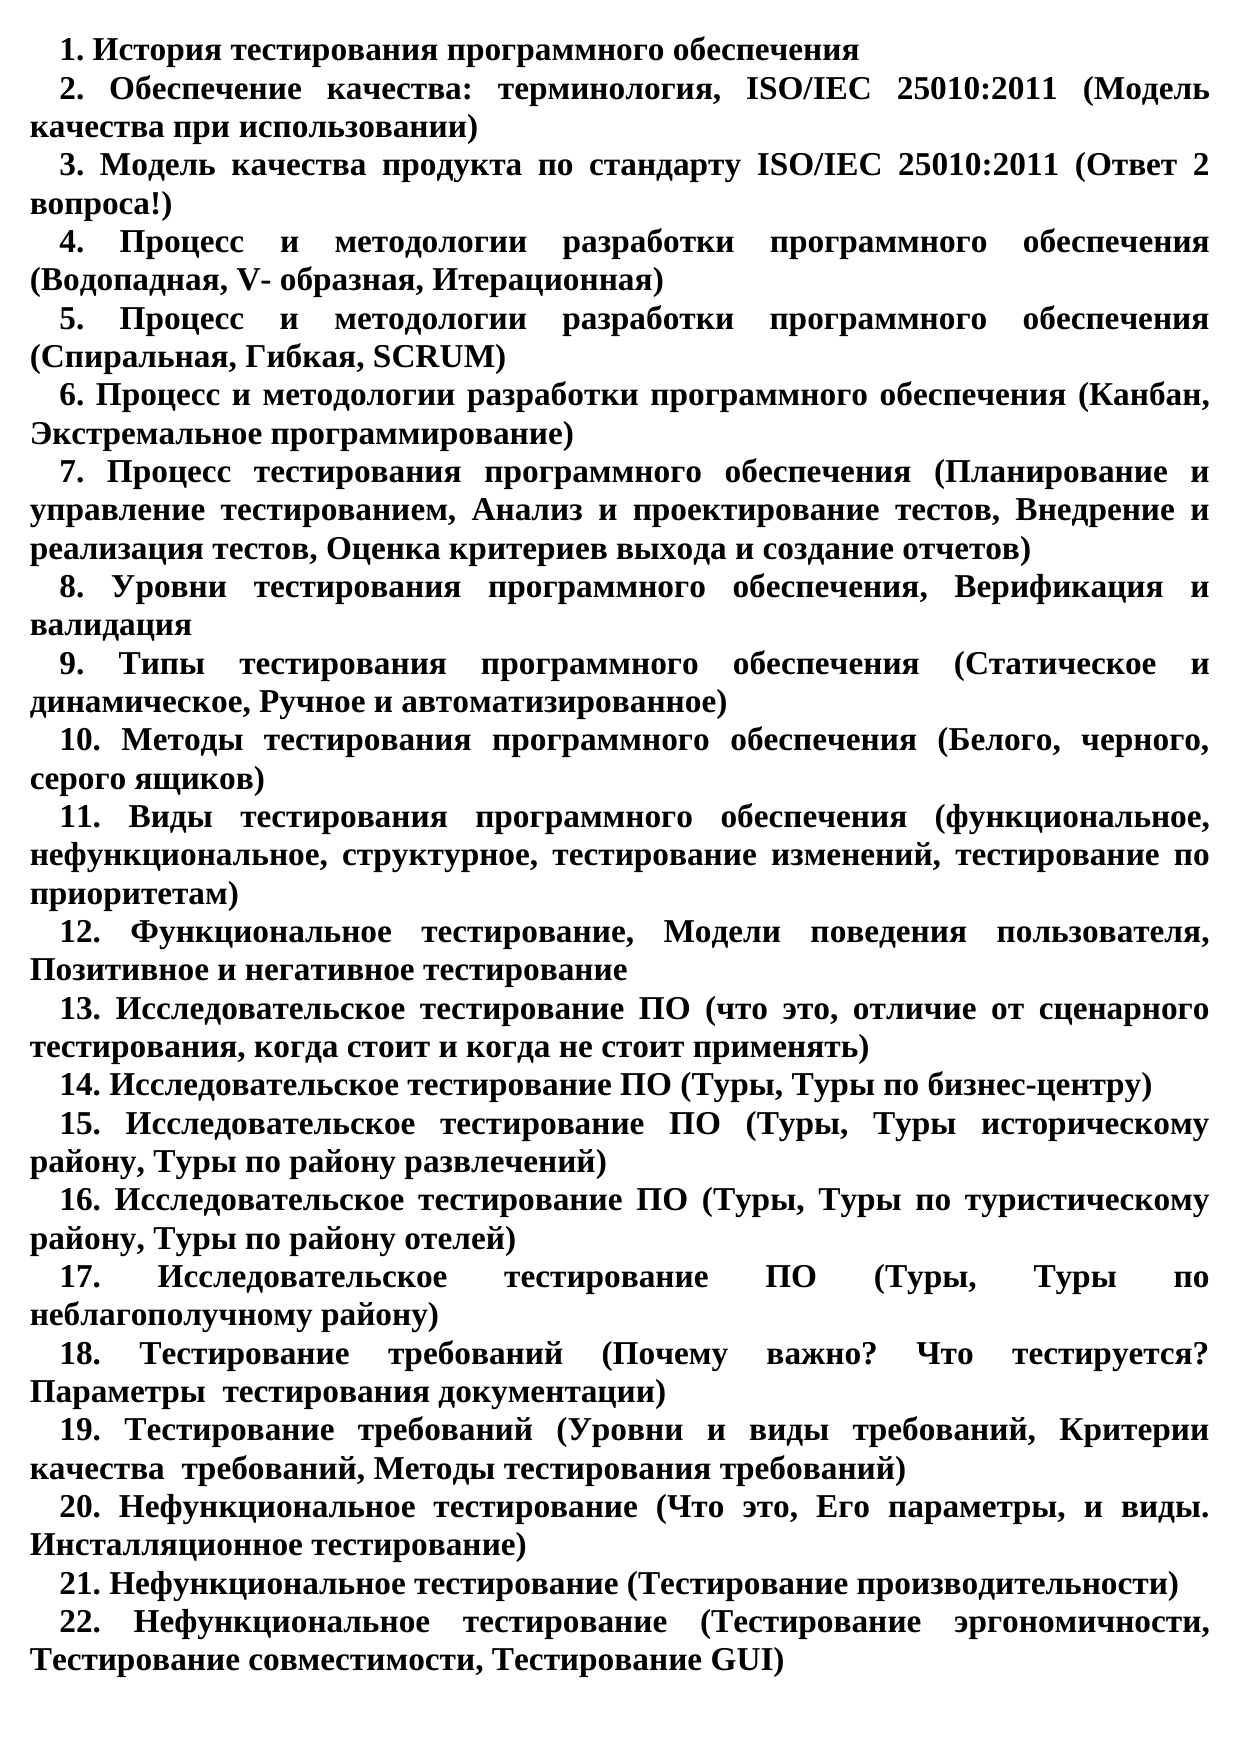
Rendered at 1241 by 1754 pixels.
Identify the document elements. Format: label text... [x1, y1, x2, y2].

text 15. Исследовательское тестирование ПО (Туры, Туры историческому району, Туры по району развлечений) [29, 1103, 1211, 1179]
text 3. Модель качества продукта по стандарту ISO/IEC 25010:2011 (Ответ 2 вопроса!) [29, 144, 1211, 221]
text 19. Тестирование требований (Уровни и виды требований, Критерии качества требований, Методы тестирования требований) [29, 1409, 1211, 1486]
text 22. Нефункциональное тестирование (Тестирование эргономичности, Тестирование совместимости, Тестирование GUI) [29, 1601, 1211, 1678]
text 17. Исследовательское тестирование ПО (Туры, Туры по неблагополучному району) [29, 1256, 1211, 1333]
text 18. Тестирование требований (Почему важно? Что тестируется? Параметры тестирования документации) [29, 1333, 1211, 1409]
text 20. Нефункциональное тестирование (Что это, Его параметры, и виды. Инсталляционное тестирование) [29, 1486, 1211, 1563]
text 6. Процесс и методологии разработки программного обеспечения (Канбан, Экстремальное программирование) [29, 374, 1211, 451]
text 13. Исследовательское тестирование ПО (что это, отличие от сценарного тестирования, когда стоит и когда не стоит применять) [29, 988, 1211, 1064]
text 21. Нефункциональное тестирование (Тестирование производительности) [29, 1563, 1211, 1601]
text 14. Исследовательское тестирование ПО (Туры, Туры по бизнес-центру) [29, 1064, 1211, 1103]
text 5. Процесс и методологии разработки программного обеспечения (Спиральная, Гибкая, SCRUM) [29, 298, 1211, 374]
text 12. Функциональное тестирование, Модели поведения пользователя, Позитивное и негативное тестирование [29, 911, 1211, 988]
text 7. Процесс тестирования программного обеспечения (Планирование и управление тестированием, Анализ и проектирование тестов, Внедрение и реализация тестов, Оценка критериев выхода и создание отчетов) [29, 451, 1211, 566]
text 2. Обеспечение качества: терминология, ISO/IEC 25010:2011 (Модель качества при использовании) [29, 68, 1211, 144]
text 9. Типы тестирования программного обеспечения (Статическое и динамическое, Ручное и автоматизированное) [29, 643, 1211, 719]
text 8. Уровни тестирования программного обеспечения, Верификация и валидация [29, 566, 1211, 643]
text 11. Виды тестирования программного обеспечения (функциональное, нефункциональное, структурное, тестирование изменений, тестирование по приоритетам) [29, 796, 1211, 911]
text 10. Методы тестирования программного обеспечения (Белого, черного, серого ящиков) [29, 719, 1211, 796]
text 4. Процесс и методологии разработки программного обеспечения (Водопадная, V- образная, Итерационная) [29, 221, 1211, 298]
text 1. История тестирования программного обеспечения [29, 29, 1211, 68]
text 16. Исследовательское тестирование ПО (Туры, Туры по туристическому району, Туры по району отелей) [29, 1179, 1211, 1256]
